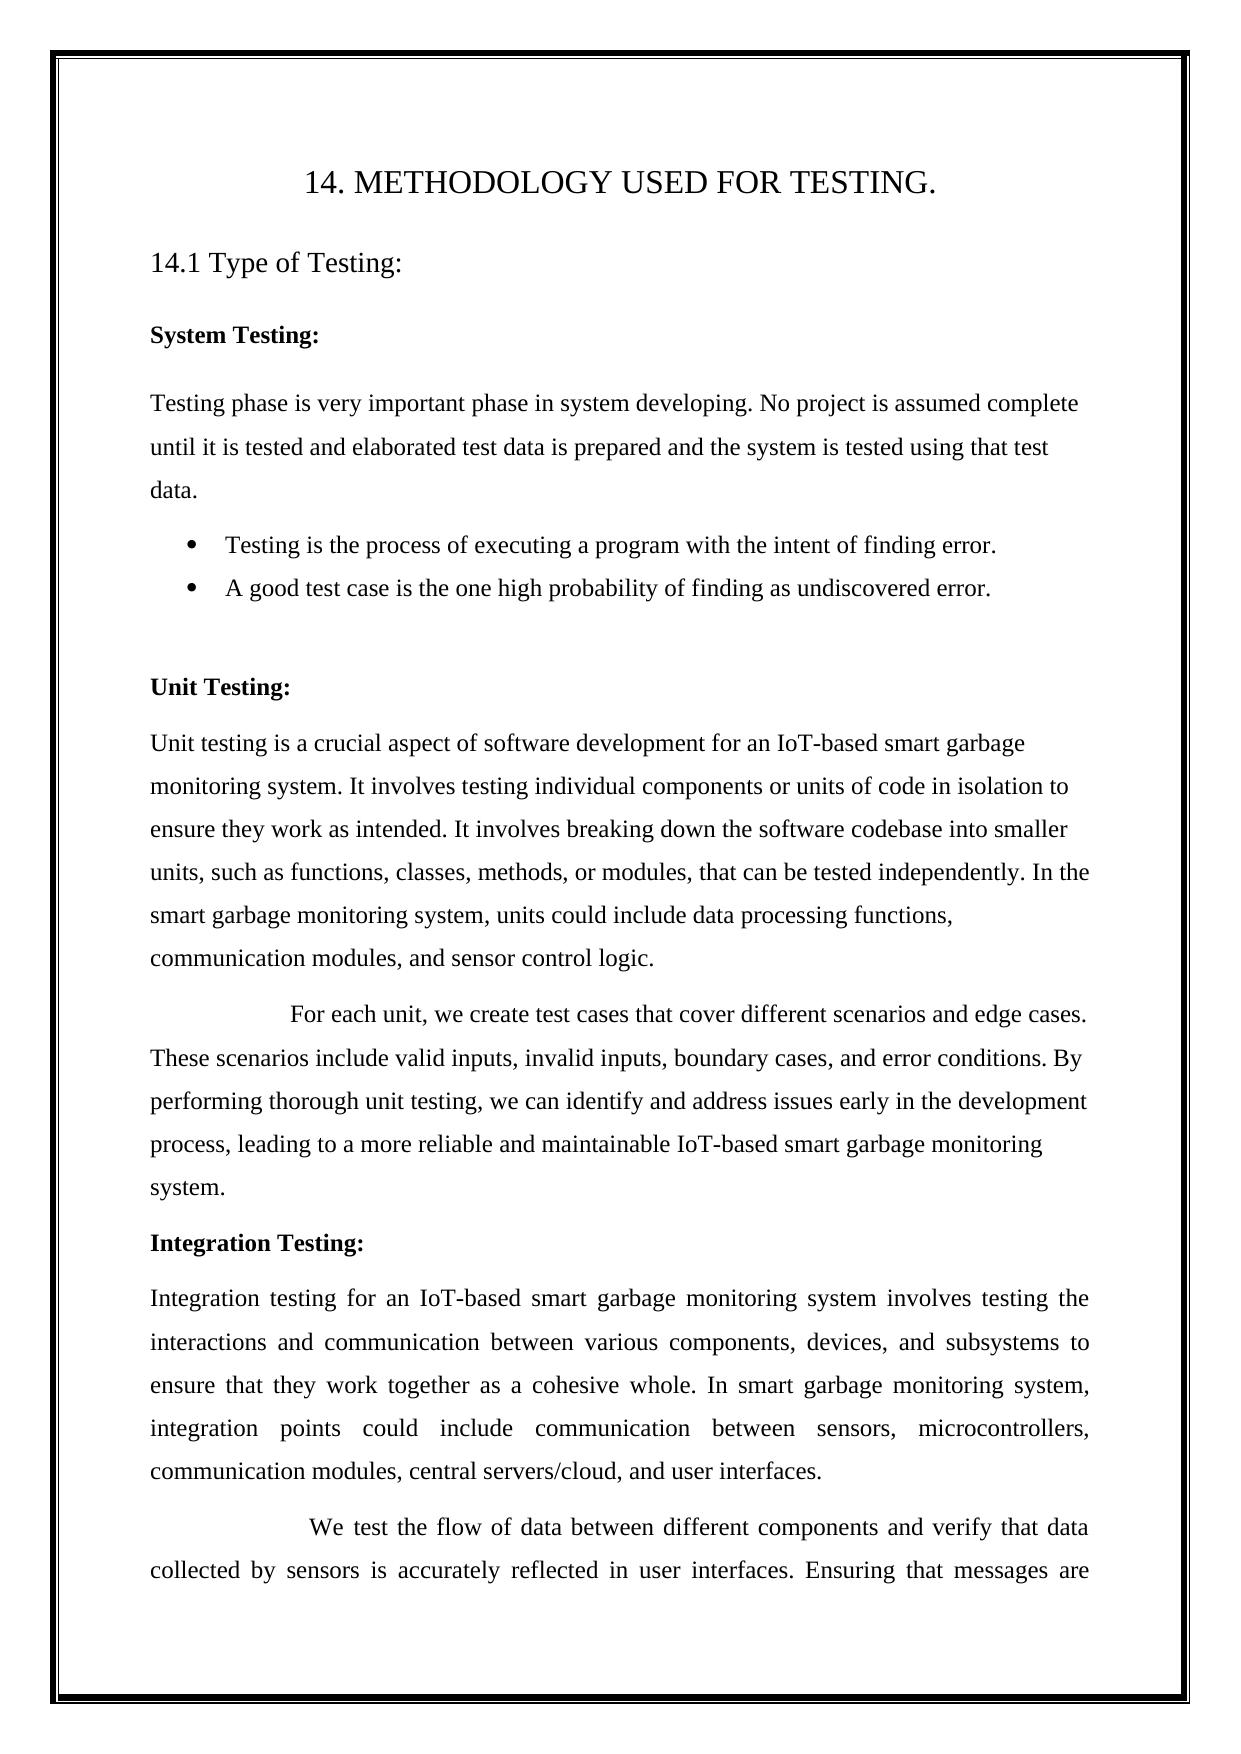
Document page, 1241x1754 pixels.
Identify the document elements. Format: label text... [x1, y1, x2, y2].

text For each unit, we create test cases that cover different scenarios and edge cases. These scenarios include valid inputs, invalid inputs, boundary cases, and error conditions. By performing thorough unit testing, we can identify and address issues early in the development process, leading to a more reliable and maintainable IoT-based smart garbage monitoring system. [150, 999, 1090, 1201]
text System Testing: [150, 320, 1090, 349]
text 14. METHODOLOGY USED FOR TESTING. [150, 162, 1090, 201]
text Integration Testing: [150, 1228, 1090, 1257]
list Testing is the process of executing a program with the intent of finding error. [187, 530, 1090, 559]
text Unit testing is a crucial aspect of software development for an IoT-based smart garbage monitoring system. It involves testing individual components or units of code in isolation to ensure they work as intended. It involves breaking down the software codebase into smaller units, such as functions, classes, methods, or modules, that can be tested independently. In the smart garbage monitoring system, units could include data processing functions, communication modules, and sensor control logic. [150, 728, 1090, 972]
text Integration testing for an IoT-based smart garbage monitoring system involves testing the interactions and communication between various components, devices, and subsystems to ensure that they work together as a cohesive whole. In smart garbage monitoring system, integration points could include communication between sensors, microcontrollers, communication modules, central servers/cloud, and user interfaces. [150, 1283, 1090, 1485]
list A good test case is the one high probability of finding as undiscovered error. [187, 573, 1090, 602]
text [150, 1512, 1090, 1584]
text Testing phase is very important phase in system developing. No project is assumed complete until it is tested and elaborated test data is prepared and the system is tested using that test data. [150, 388, 1090, 503]
text Unit Testing: [150, 672, 1090, 701]
text 14.1 Type of Testing: [150, 245, 1090, 278]
